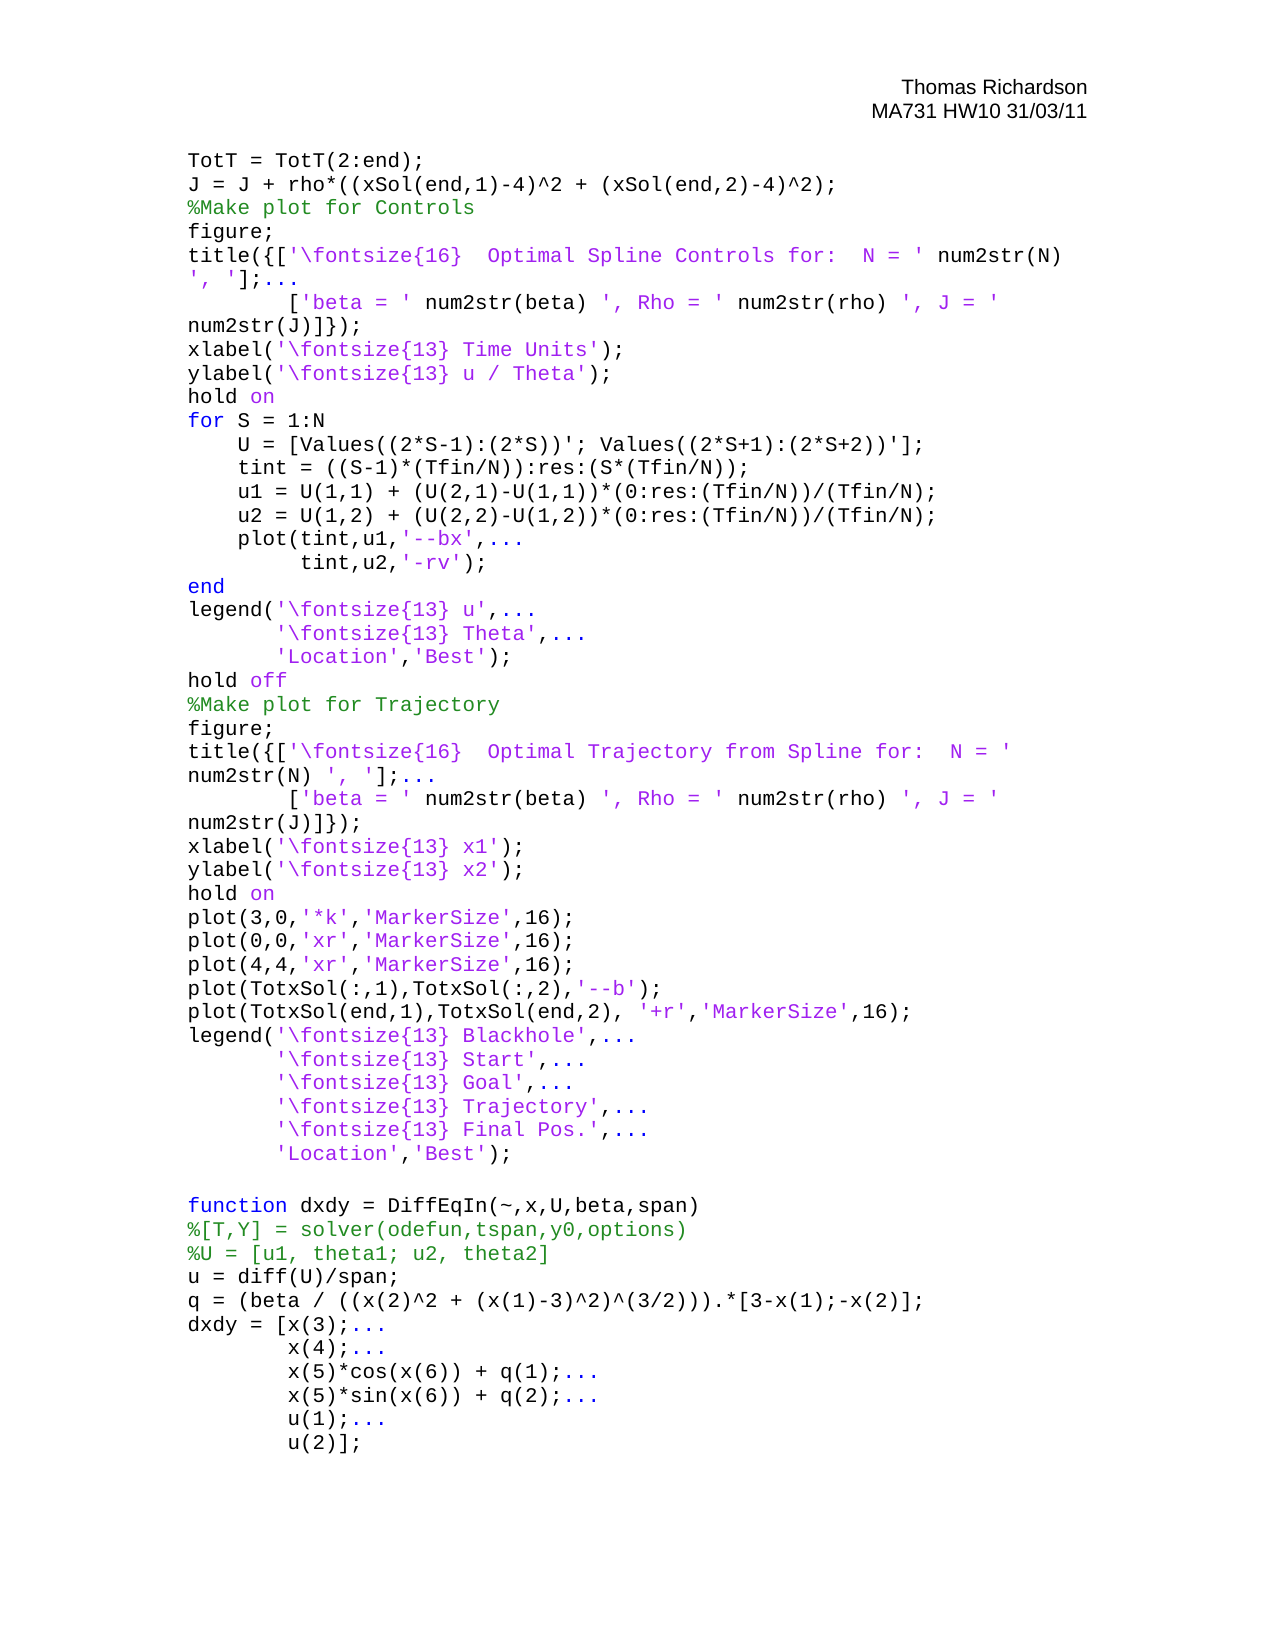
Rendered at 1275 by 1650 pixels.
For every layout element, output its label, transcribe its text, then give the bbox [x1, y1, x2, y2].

text tint,u2,'-rv'); [187, 552, 1087, 576]
text tint = ((S-1)*(Tfin/N)):res:(S*(Tfin/N)); [187, 457, 1087, 481]
text dxdy = [x(3);... [187, 1314, 1087, 1337]
text plot(TotxSol(end,1),TotxSol(end,2), '+r','MarkerSize',16); [187, 1001, 1087, 1025]
text u1 = U(1,1) + (U(2,1)-U(1,1))*(0:res:(Tfin/N))/(Tfin/N); [187, 481, 1087, 505]
text plot(4,4,'xr','MarkerSize',16); [187, 954, 1087, 978]
text TotT = TotT(2:end); [187, 150, 1087, 174]
text legend('\fontsize{13} Blackhole',... [187, 1025, 1087, 1048]
text q = (beta / ((x(2)^2 + (x(1)-3)^2)^(3/2))).*[3-x(1);-x(2)]; [187, 1290, 1087, 1314]
text end [187, 576, 1087, 599]
text %[T,Y] = solver(odefun,tspan,y0,options) [187, 1219, 1087, 1243]
text ylabel('\fontsize{13} u / Theta'); [187, 363, 1087, 386]
text plot(3,0,'*k','MarkerSize',16); [187, 907, 1087, 930]
text xlabel('\fontsize{13} x1'); [187, 836, 1087, 859]
text u(2)]; [187, 1432, 1087, 1456]
text '\fontsize{13} Goal',... [187, 1072, 1087, 1096]
text '\fontsize{13} Trajectory',... [187, 1096, 1087, 1119]
text %Make plot for Controls [187, 197, 1087, 221]
text function dxdy = DiffEqIn(~,x,U,beta,span) [187, 1196, 1087, 1219]
text %Make plot for Trajectory [187, 694, 1087, 717]
text legend('\fontsize{13} u',... [187, 599, 1087, 623]
text U = [Values((2*S-1):(2*S))'; Values((2*S+1):(2*S+2))']; [187, 434, 1087, 457]
text ylabel('\fontsize{13} x2'); [187, 859, 1087, 883]
text hold on [187, 386, 1087, 410]
text '\fontsize{13} Start',... [187, 1048, 1087, 1072]
text x(4);... [187, 1337, 1087, 1361]
text %U = [u1, theta1; u2, theta2] [187, 1243, 1087, 1266]
text x(5)*sin(x(6)) + q(2);... [187, 1385, 1087, 1408]
text '\fontsize{13} Theta',... [187, 623, 1087, 647]
text 'Location','Best'); [187, 1143, 1087, 1167]
text 'Location','Best'); [187, 647, 1087, 670]
text hold off [187, 670, 1087, 694]
text figure; [187, 221, 1087, 244]
text u(1);... [187, 1408, 1087, 1432]
text title({['\fontsize{16} Optimal Trajectory from Spline for: N = ' num2str(N) ', '];... [187, 741, 1087, 788]
text x(5)*cos(x(6)) + q(1);... [187, 1361, 1087, 1385]
text plot(TotxSol(:,1),TotxSol(:,2),'--b'); [187, 978, 1087, 1001]
text title({['\fontsize{16} Optimal Spline Controls for: N = ' num2str(N) ', '];... [187, 244, 1087, 292]
text u2 = U(1,2) + (U(2,2)-U(1,2))*(0:res:(Tfin/N))/(Tfin/N); [187, 505, 1087, 528]
text for S = 1:N [187, 410, 1087, 434]
text ['beta = ' num2str(beta) ', Rho = ' num2str(rho) ', J = ' num2str(J)]}); [187, 788, 1087, 836]
text figure; [187, 717, 1087, 741]
text xlabel('\fontsize{13} Time Units'); [187, 339, 1087, 363]
text '\fontsize{13} Final Pos.',... [187, 1119, 1087, 1143]
text plot(tint,u1,'--bx',... [187, 528, 1087, 552]
text u = diff(U)/span; [187, 1266, 1087, 1290]
text ['beta = ' num2str(beta) ', Rho = ' num2str(rho) ', J = ' num2str(J)]}); [187, 292, 1087, 339]
text J = J + rho*((xSol(end,1)-4)^2 + (xSol(end,2)-4)^2); [187, 174, 1087, 197]
text hold on [187, 883, 1087, 907]
text plot(0,0,'xr','MarkerSize',16); [187, 930, 1087, 954]
